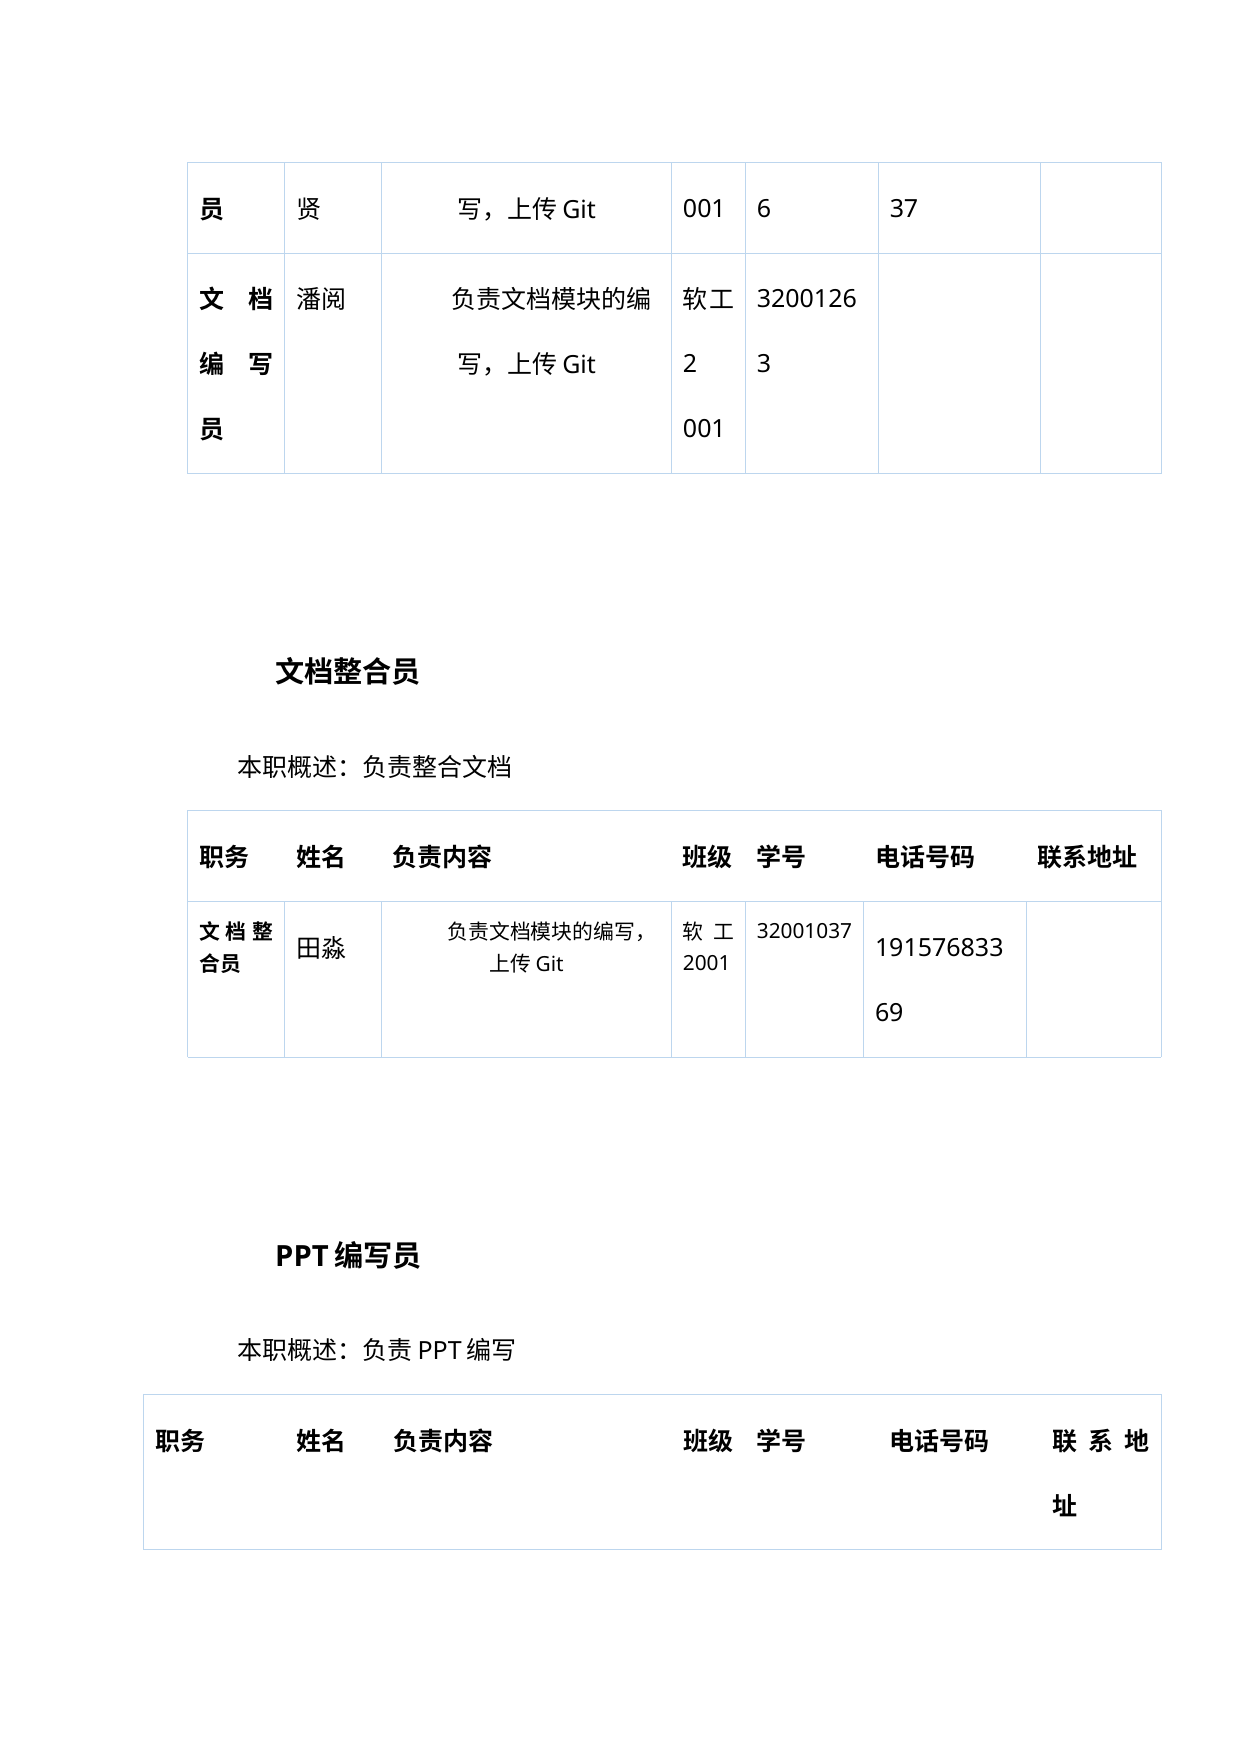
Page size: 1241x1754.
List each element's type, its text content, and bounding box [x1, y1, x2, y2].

table_cell [1041, 254, 1161, 473]
table_cell 潘阅 [285, 254, 381, 473]
table_cell [1041, 163, 1161, 252]
table_cell 文档整合员 [188, 902, 284, 1056]
table_header 负责内容 [381, 811, 671, 901]
table_cell 32001037 [746, 902, 863, 1056]
table_cell 文档编写员 [188, 254, 284, 473]
table_cell 18758295337 [879, 163, 1040, 252]
table_header 电话号码 [864, 811, 1026, 901]
table_cell 32001263 [746, 254, 878, 473]
table_cell 负责文档模块的编写，上传Git [382, 902, 671, 1056]
text 本职概述：负责PPT编写 [187, 1316, 1053, 1381]
table_header 职务 [188, 811, 284, 901]
table_cell 韩易贤 [285, 163, 381, 252]
table_header 电话号码 [878, 1395, 1041, 1549]
table_header 姓名 [285, 1395, 382, 1549]
table_header 学号 [745, 1395, 878, 1549]
text 文档整合员 [231, 638, 1053, 703]
table_cell 负责文档模块的编写，上传Git [382, 163, 671, 252]
table_cell 软工2001 [672, 254, 745, 473]
table_cell [1027, 902, 1161, 1056]
table_header 负责内容 [382, 1395, 672, 1549]
text PPT编写员 [231, 1221, 1053, 1286]
table_cell 19157683369 [864, 902, 1026, 1056]
table_cell 田淼 [285, 902, 381, 1056]
table_header 联系地址 [1026, 811, 1161, 901]
table_cell 负责文档模块的编写，上传Git [382, 254, 671, 473]
table_header 班级 [672, 1395, 745, 1549]
table_header 姓名 [285, 811, 381, 901]
table_header 班级 [671, 811, 745, 901]
table_cell 软工2001 [672, 163, 745, 252]
table_header 联系地址 [1041, 1395, 1161, 1549]
text 本职概述：负责整合文档 [187, 733, 1053, 798]
table_cell 32001236 [746, 163, 878, 252]
table_header 学号 [745, 811, 863, 901]
table_cell [879, 254, 1040, 473]
table_cell 文档编写员 [188, 163, 284, 252]
table_cell 软工2001 [672, 902, 745, 1056]
table_header 职务 [144, 1395, 284, 1549]
